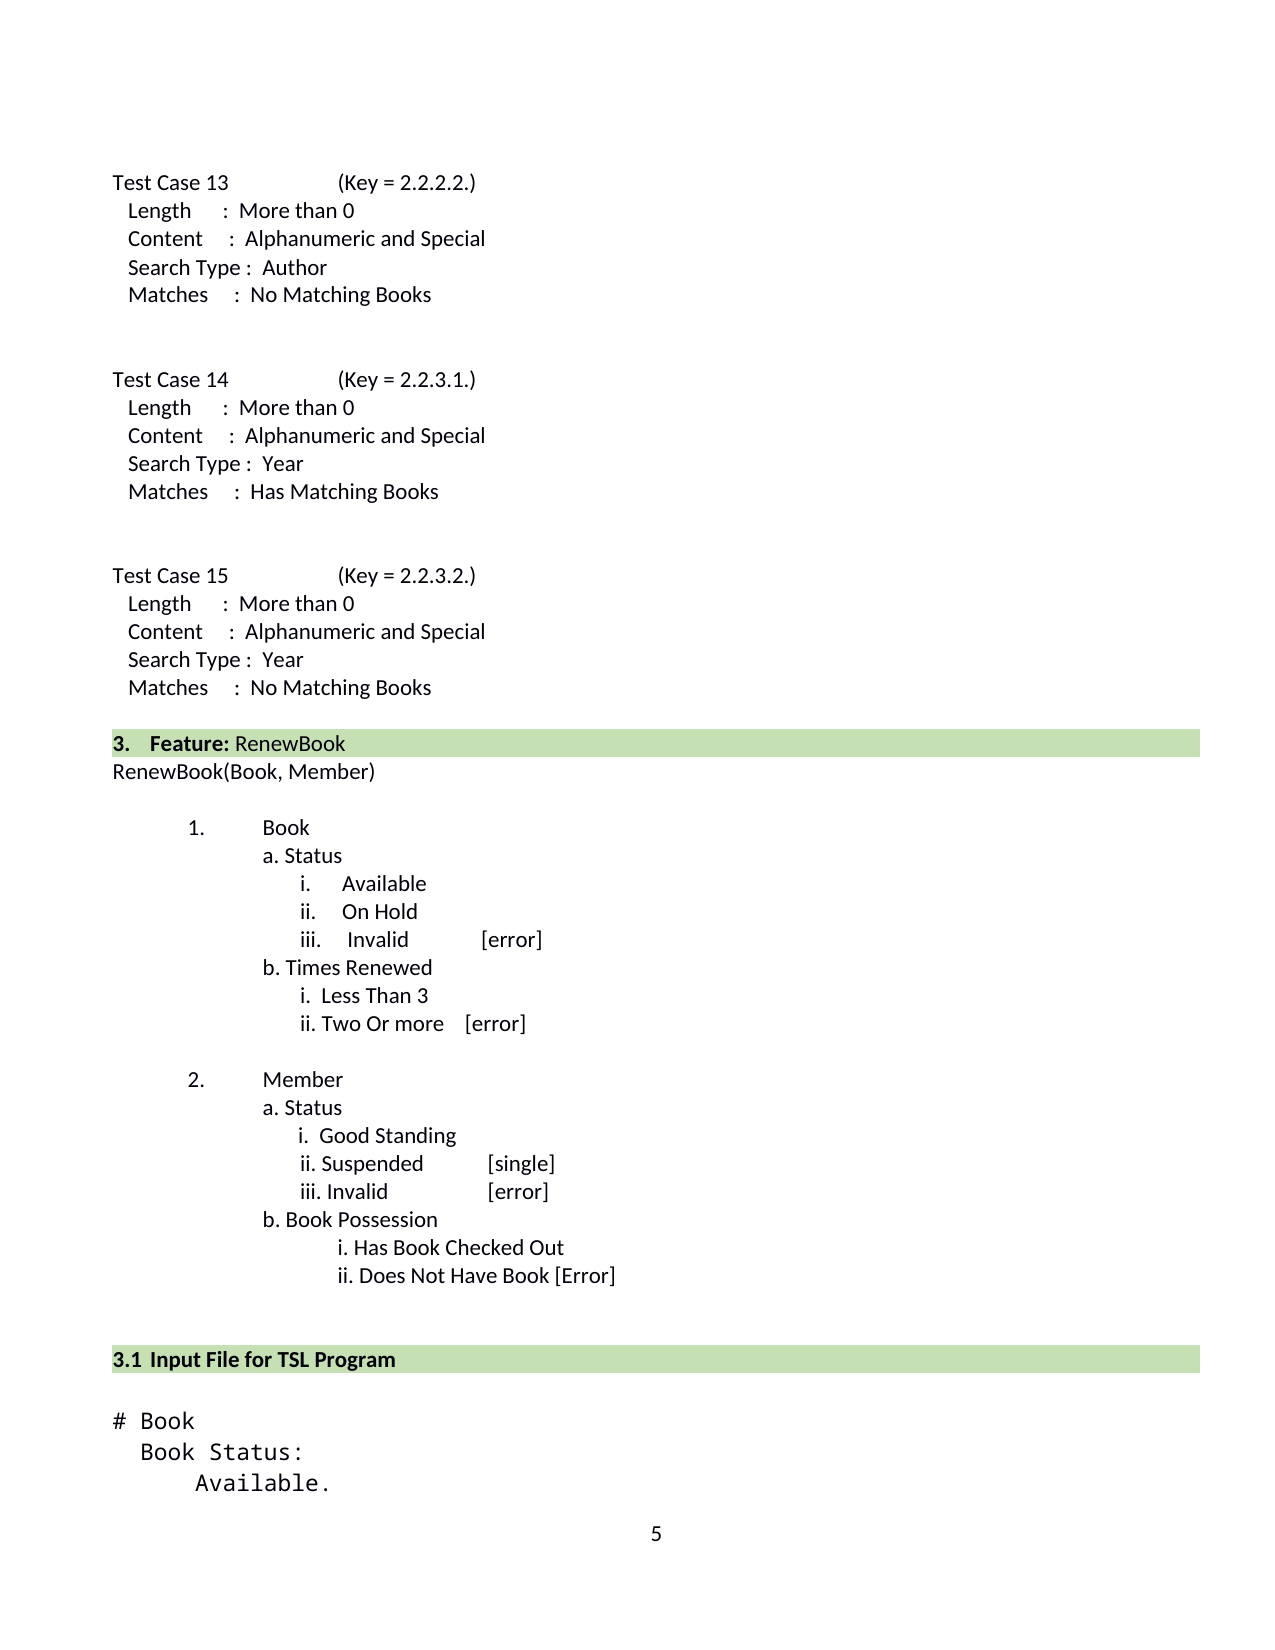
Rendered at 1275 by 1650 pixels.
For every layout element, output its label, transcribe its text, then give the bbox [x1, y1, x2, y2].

text Matches : Has Matching Books [112, 477, 1200, 505]
text Search Type : Year [112, 449, 1200, 477]
text Length : More than 0 [112, 393, 1200, 421]
list ii. Two Or more [error] [300, 1009, 1200, 1037]
text b. Book Possession [187, 1205, 1200, 1233]
text ii. Does Not Have Book [Error] [262, 1261, 1200, 1289]
text i. Has Book Checked Out [262, 1233, 1200, 1261]
text Content : Alphanumeric and Special [112, 224, 1200, 253]
text RenewBook(Book, Member) [112, 757, 1200, 785]
text i. Available [225, 869, 1200, 897]
text Book Status: [112, 1436, 1200, 1467]
text Search Type : Year [112, 645, 1200, 673]
text # Book [112, 1405, 1200, 1436]
text ii. Suspended [single] [225, 1149, 1200, 1177]
list 2. Member [187, 1065, 1200, 1093]
list ii. On Hold [300, 897, 1200, 925]
text Available. [112, 1467, 1200, 1498]
text Matches : No Matching Books [112, 281, 1200, 309]
list iii. Invalid [error] [300, 1177, 1200, 1205]
text Content : Alphanumeric and Special [112, 617, 1200, 645]
text Test Case 13 (Key = 2.2.2.2.) [112, 168, 1200, 197]
text a. Status [187, 1093, 1200, 1121]
list Feature: RenewBook [112, 729, 1200, 757]
text Search Type : Author [112, 253, 1200, 281]
list b. Times Renewed [262, 953, 1200, 981]
list i. Less Than 3 [262, 981, 1200, 1009]
list iii. Invalid [error] [300, 925, 1200, 953]
text Test Case 14 (Key = 2.2.3.1.) [112, 365, 1200, 393]
list a. Status [187, 841, 1200, 869]
text Matches : No Matching Books [112, 673, 1200, 701]
text Length : More than 0 [112, 197, 1200, 224]
text Content : Alphanumeric and Special [112, 421, 1200, 449]
text i. Good Standing [112, 1121, 1200, 1149]
list Input File for TSL Program [112, 1345, 1200, 1373]
text Test Case 15 (Key = 2.2.3.2.) [112, 561, 1200, 589]
text Length : More than 0 [112, 589, 1200, 617]
list 1. Book [187, 813, 1200, 841]
